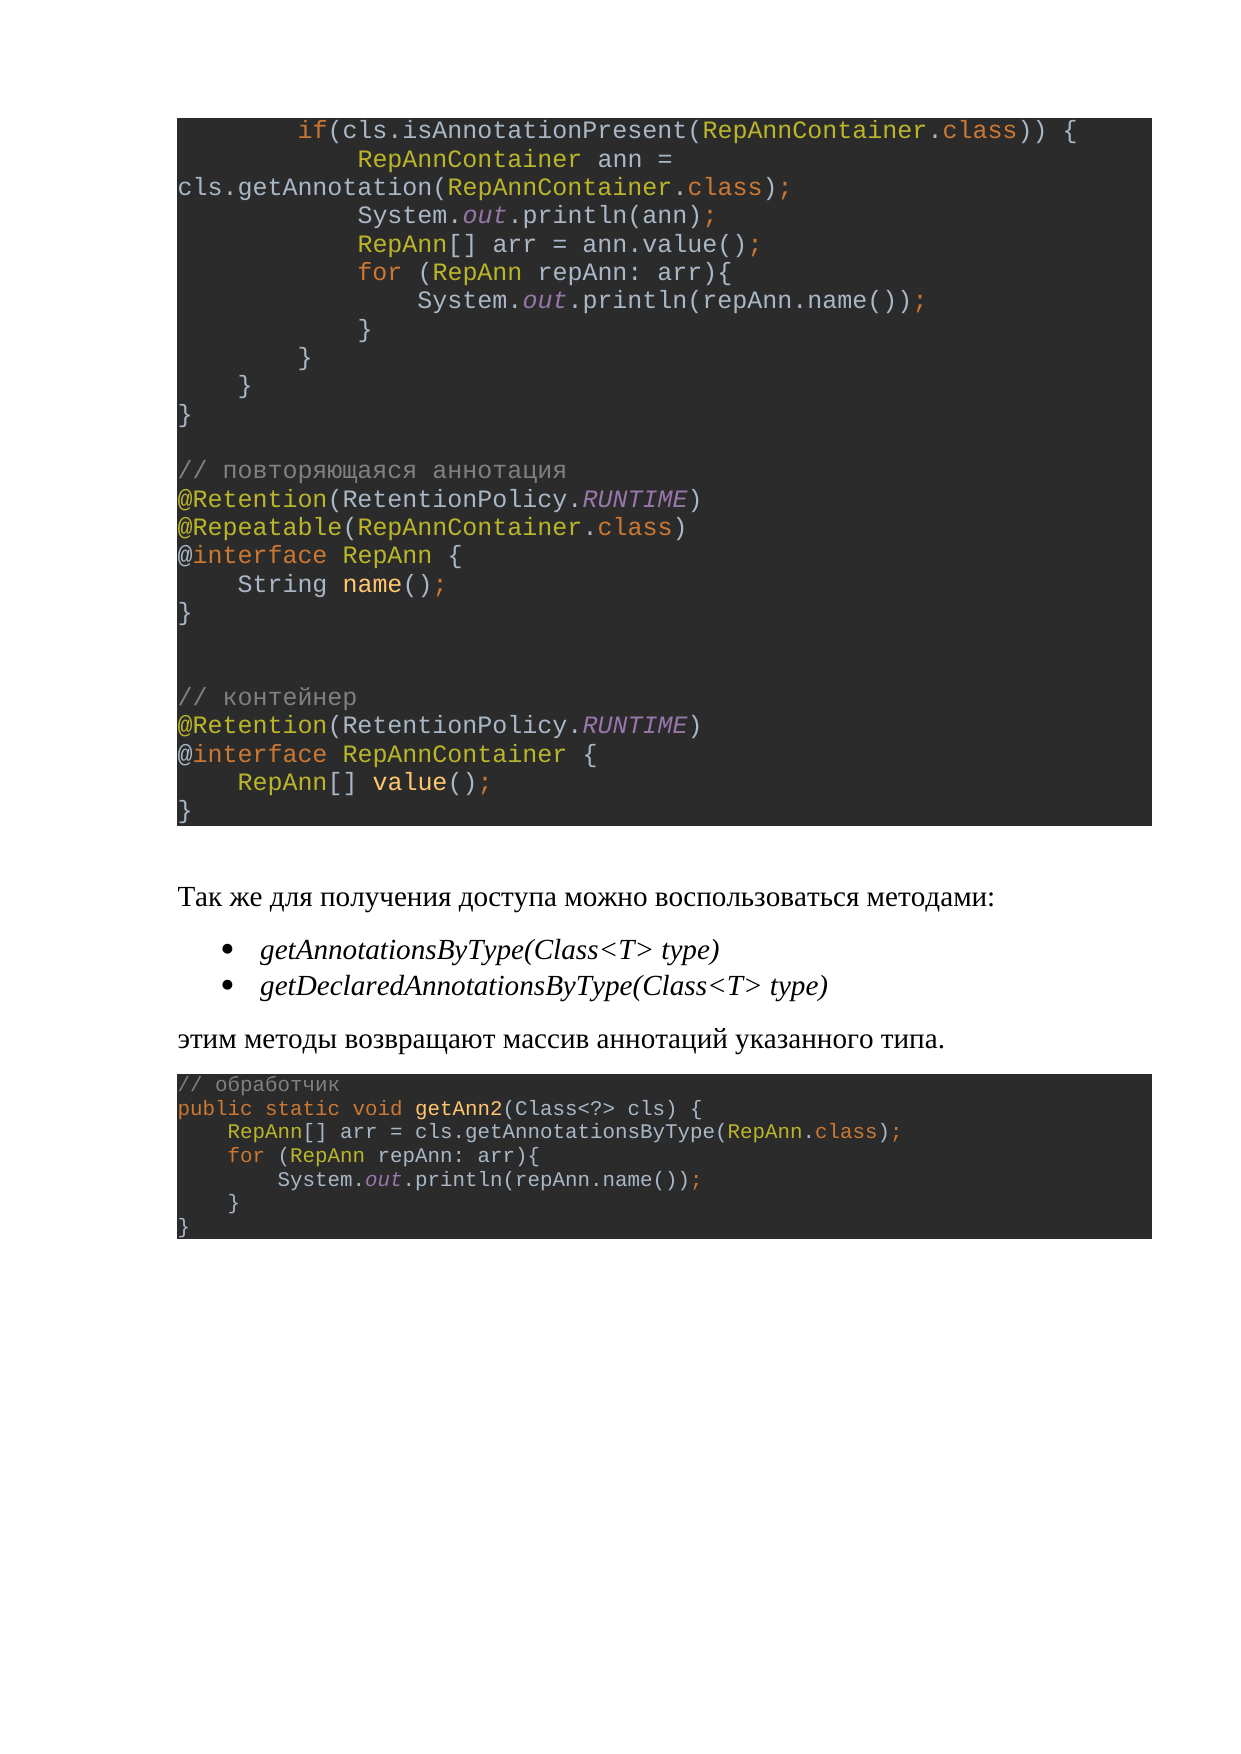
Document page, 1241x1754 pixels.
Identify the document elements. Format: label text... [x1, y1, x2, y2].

text // обработчик public static void getAnn2(Class<?> cls) { RepAnn[] arr = cls.getAnnotationsByType(RepAnn.class); for (RepAnn repAnn: arr){ System.out.println(repAnn.name()); } } [177, 1074, 1152, 1239]
list getAnnotationsByType(Class<T> type) [222, 932, 1152, 966]
list getDeclaredAnnotationsByType(Class<T> type) [222, 968, 1152, 1002]
text Так же для получения доступа можно воспользоваться методами: [177, 879, 1152, 913]
text этим методы возвращают массив аннотаций указанного типа. [177, 1021, 1152, 1055]
